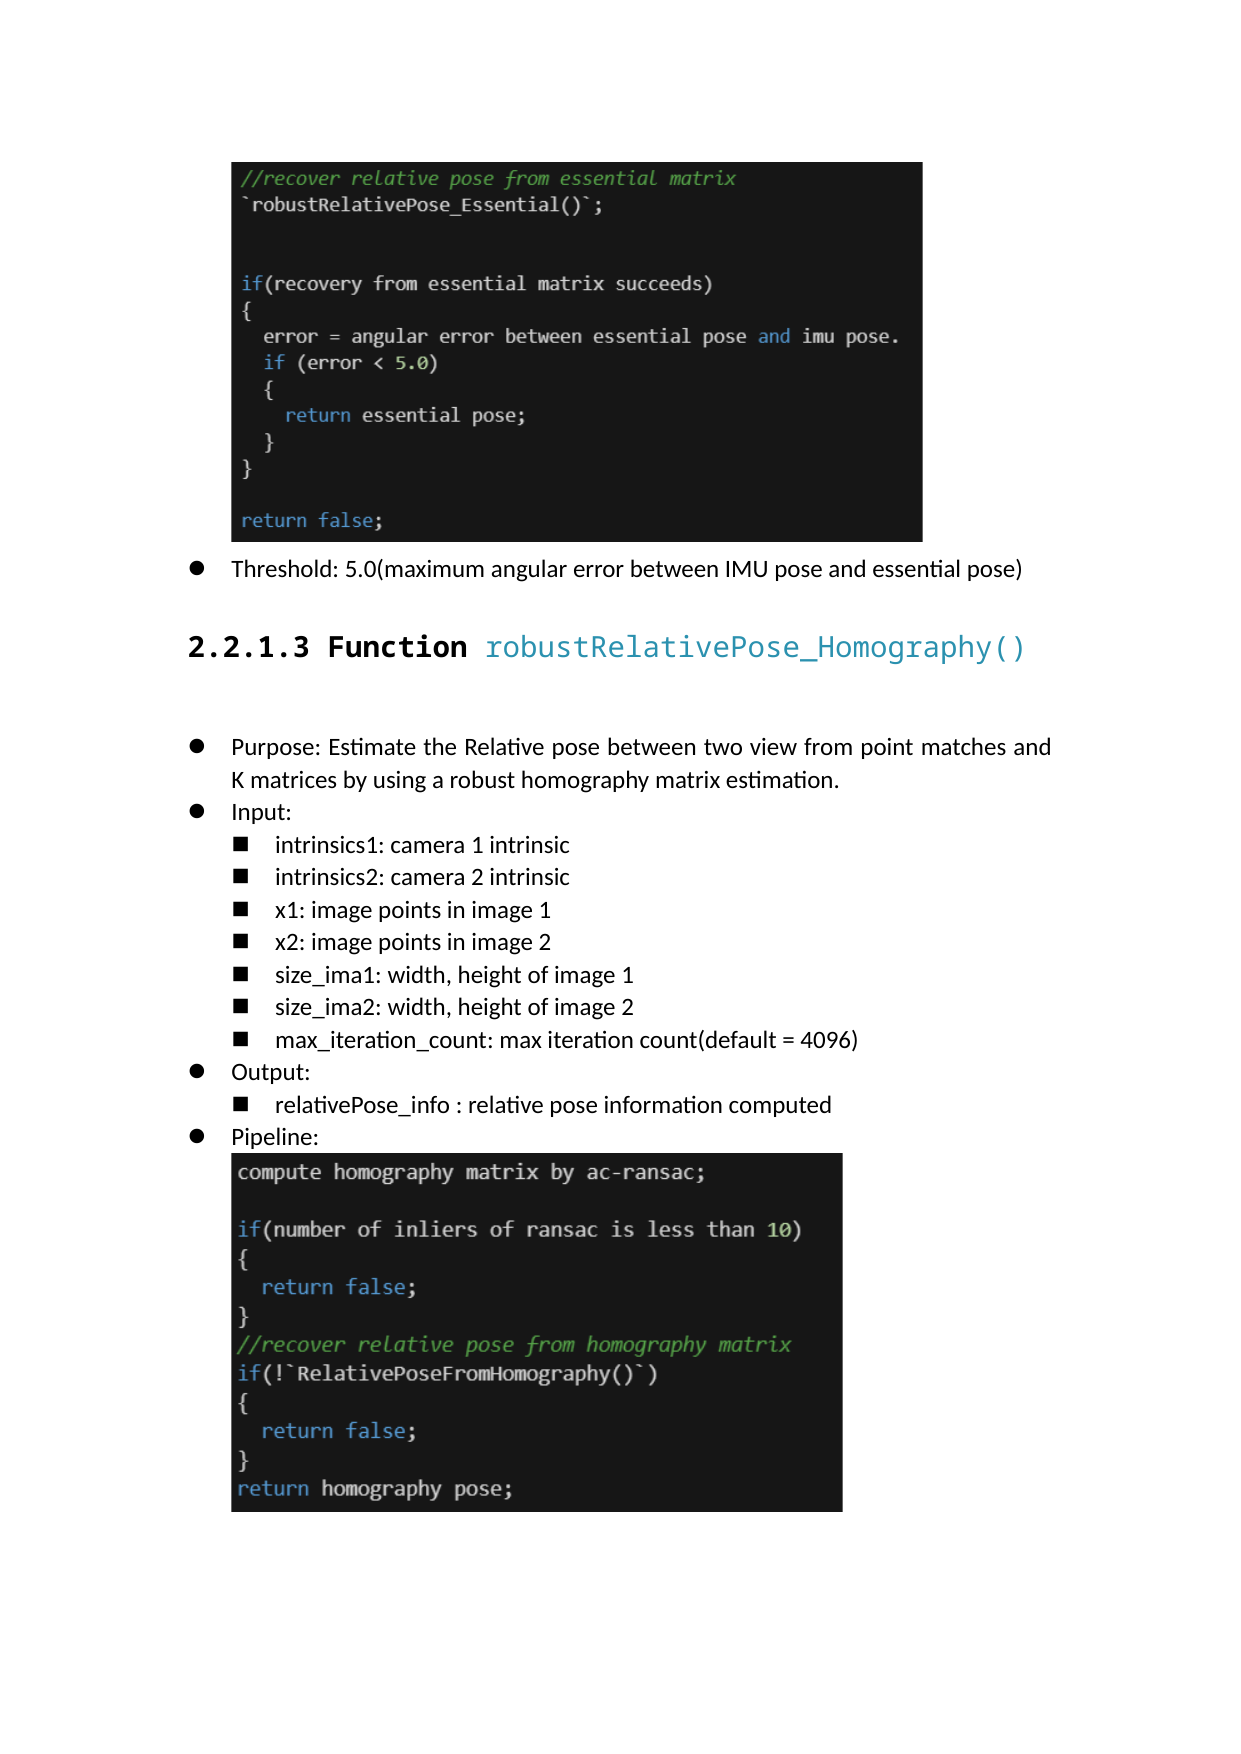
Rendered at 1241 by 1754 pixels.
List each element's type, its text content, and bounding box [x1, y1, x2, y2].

picture [231, 1153, 843, 1512]
picture [231, 162, 923, 542]
subtitle 2.2.1.3 Function robustRelativePose_Homography() [187, 614, 1053, 679]
list Purpose: Estimate the Relative pose between two view from point matches and K matrices by using a robust homography matrix estimation. [187, 731, 1053, 796]
list max_iteration_count: max iteration count(default = 4096) [231, 1023, 1053, 1056]
list Threshold: 5.0(maximum angular error between IMU pose and essential pose) [187, 552, 1053, 584]
list Input: [187, 796, 1053, 828]
list intrinsics2: camera 2 intrinsic [231, 861, 1053, 893]
list size_ima2: width, height of image 2 [231, 991, 1053, 1023]
list relativePose_info : relative pose information computed [231, 1088, 1053, 1121]
list Output: [187, 1056, 1053, 1088]
list intrinsics1: camera 1 intrinsic [231, 828, 1053, 861]
list Pipeline: [187, 1121, 1053, 1153]
list size_ima1: width, height of image 1 [231, 958, 1053, 991]
list x1: image points in image 1 [231, 893, 1053, 926]
list x2: image points in image 2 [231, 926, 1053, 958]
